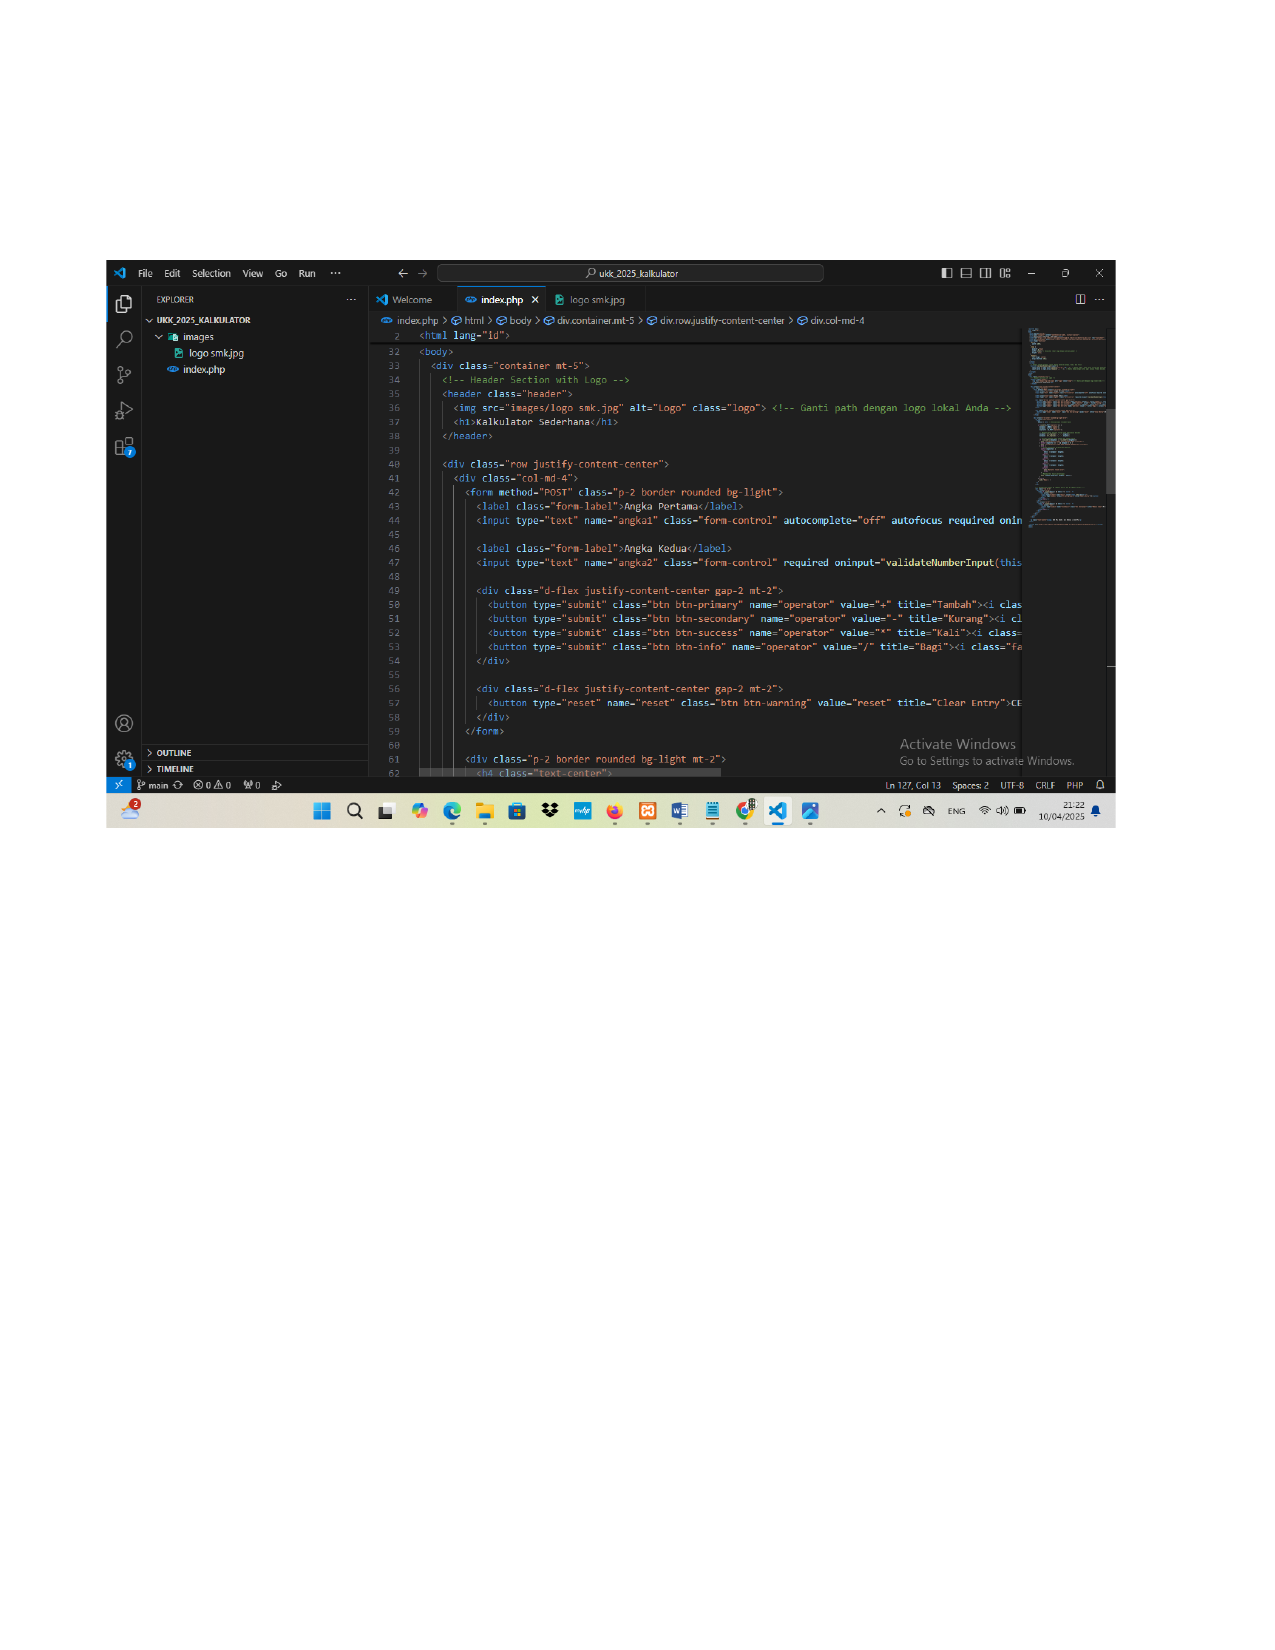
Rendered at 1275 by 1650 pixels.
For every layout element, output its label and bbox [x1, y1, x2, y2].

picture [106, 260, 1116, 828]
